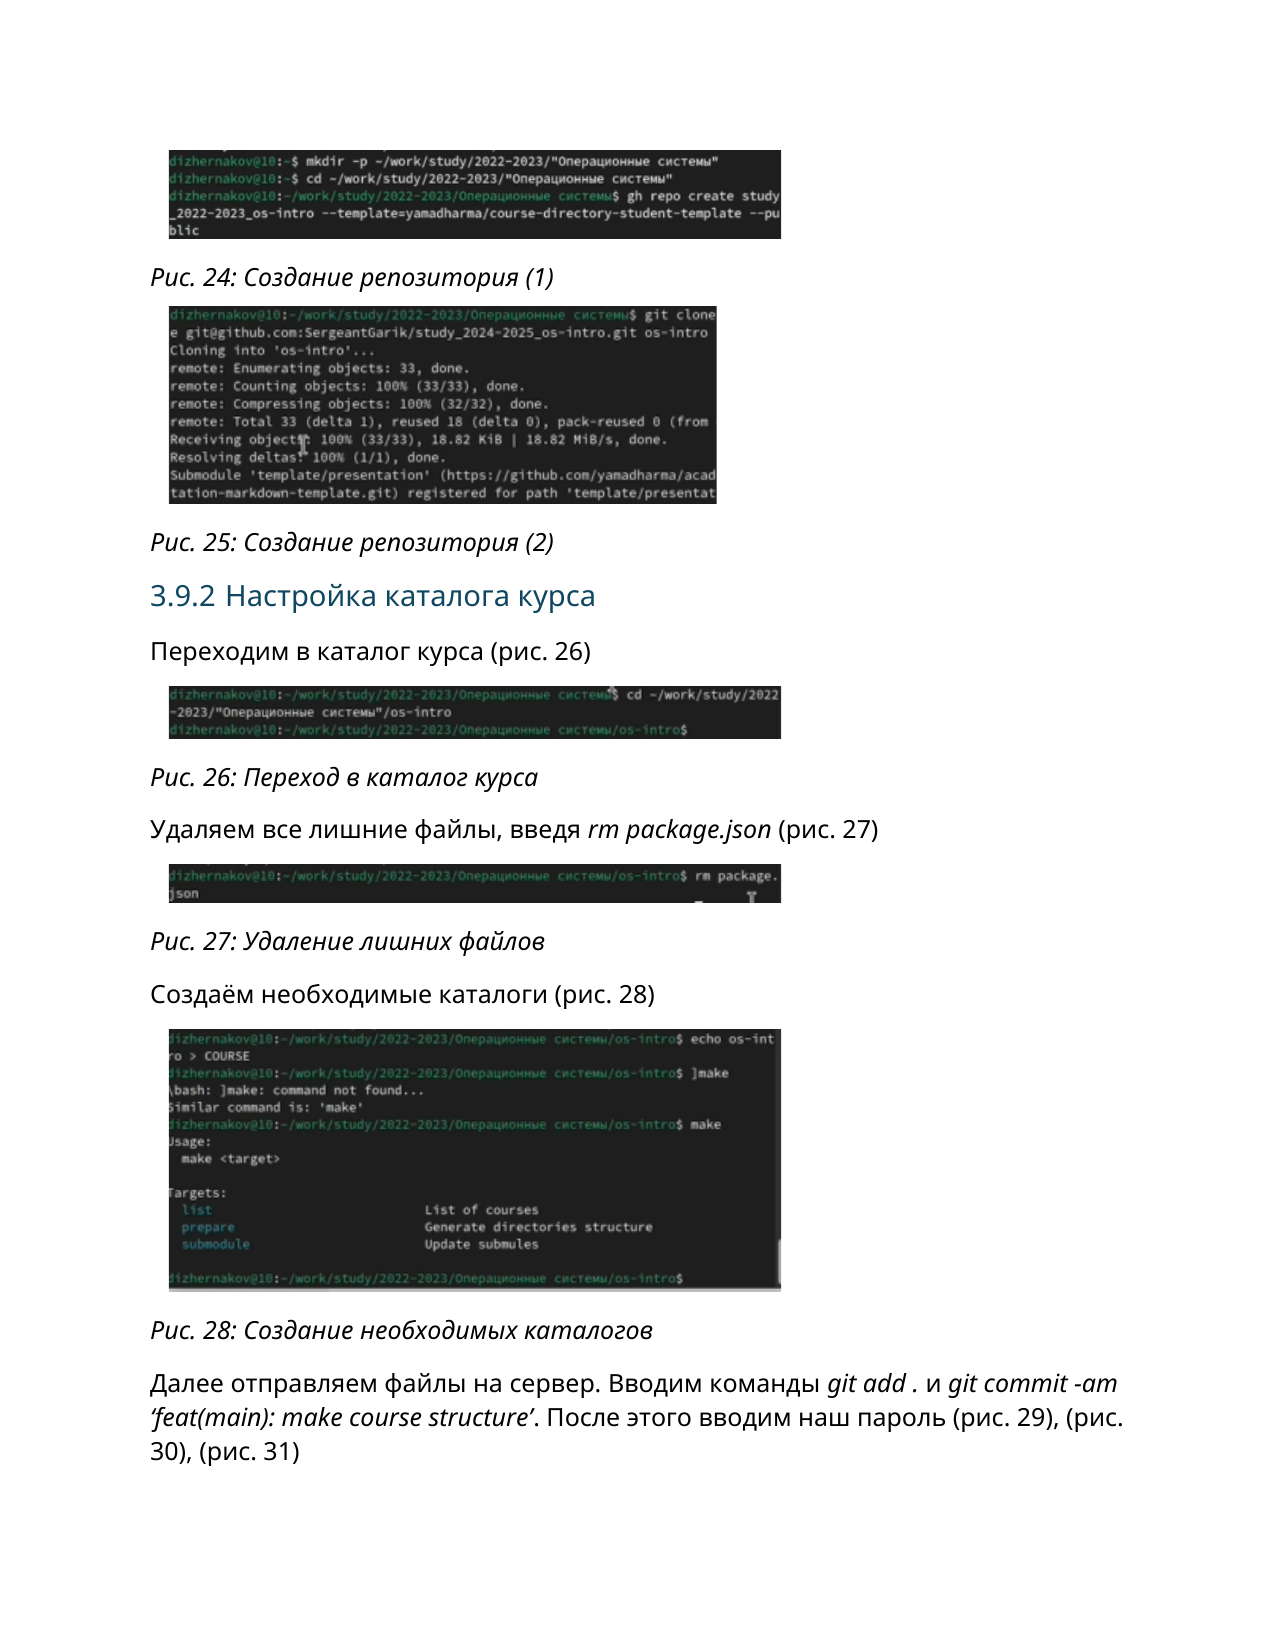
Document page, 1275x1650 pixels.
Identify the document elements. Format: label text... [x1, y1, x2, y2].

text Рис. 26: Переход в каталог курса [150, 759, 1125, 793]
picture [168, 686, 782, 739]
picture [168, 306, 717, 504]
text Рис. 24: Создание репозитория (1) [150, 260, 1125, 294]
subtitle 3.9.2 Настройка каталога курса [150, 575, 1125, 615]
text Переходим в каталог курса (рис. 26) [150, 634, 1125, 668]
text Рис. 27: Удаление лишних файлов [150, 924, 1125, 958]
text Удаляем все лишние файлы, введя rm package.json (рис. 27) [150, 812, 1125, 846]
text Далее отправляем файлы на сервер. Вводим команды git add . и git commit -am ‘feat(main): make course structure’. После этого вводим наш пароль (рис. 29), (рис. 30), (рис. 31) [150, 1365, 1125, 1467]
picture [168, 864, 782, 903]
picture [168, 150, 782, 239]
text Рис. 25: Создание репозитория (2) [150, 525, 1125, 559]
text Создаём необходимые каталоги (рис. 28) [150, 977, 1125, 1011]
picture [168, 1029, 782, 1292]
text Рис. 28: Создание необходимых каталогов [150, 1312, 1125, 1347]
